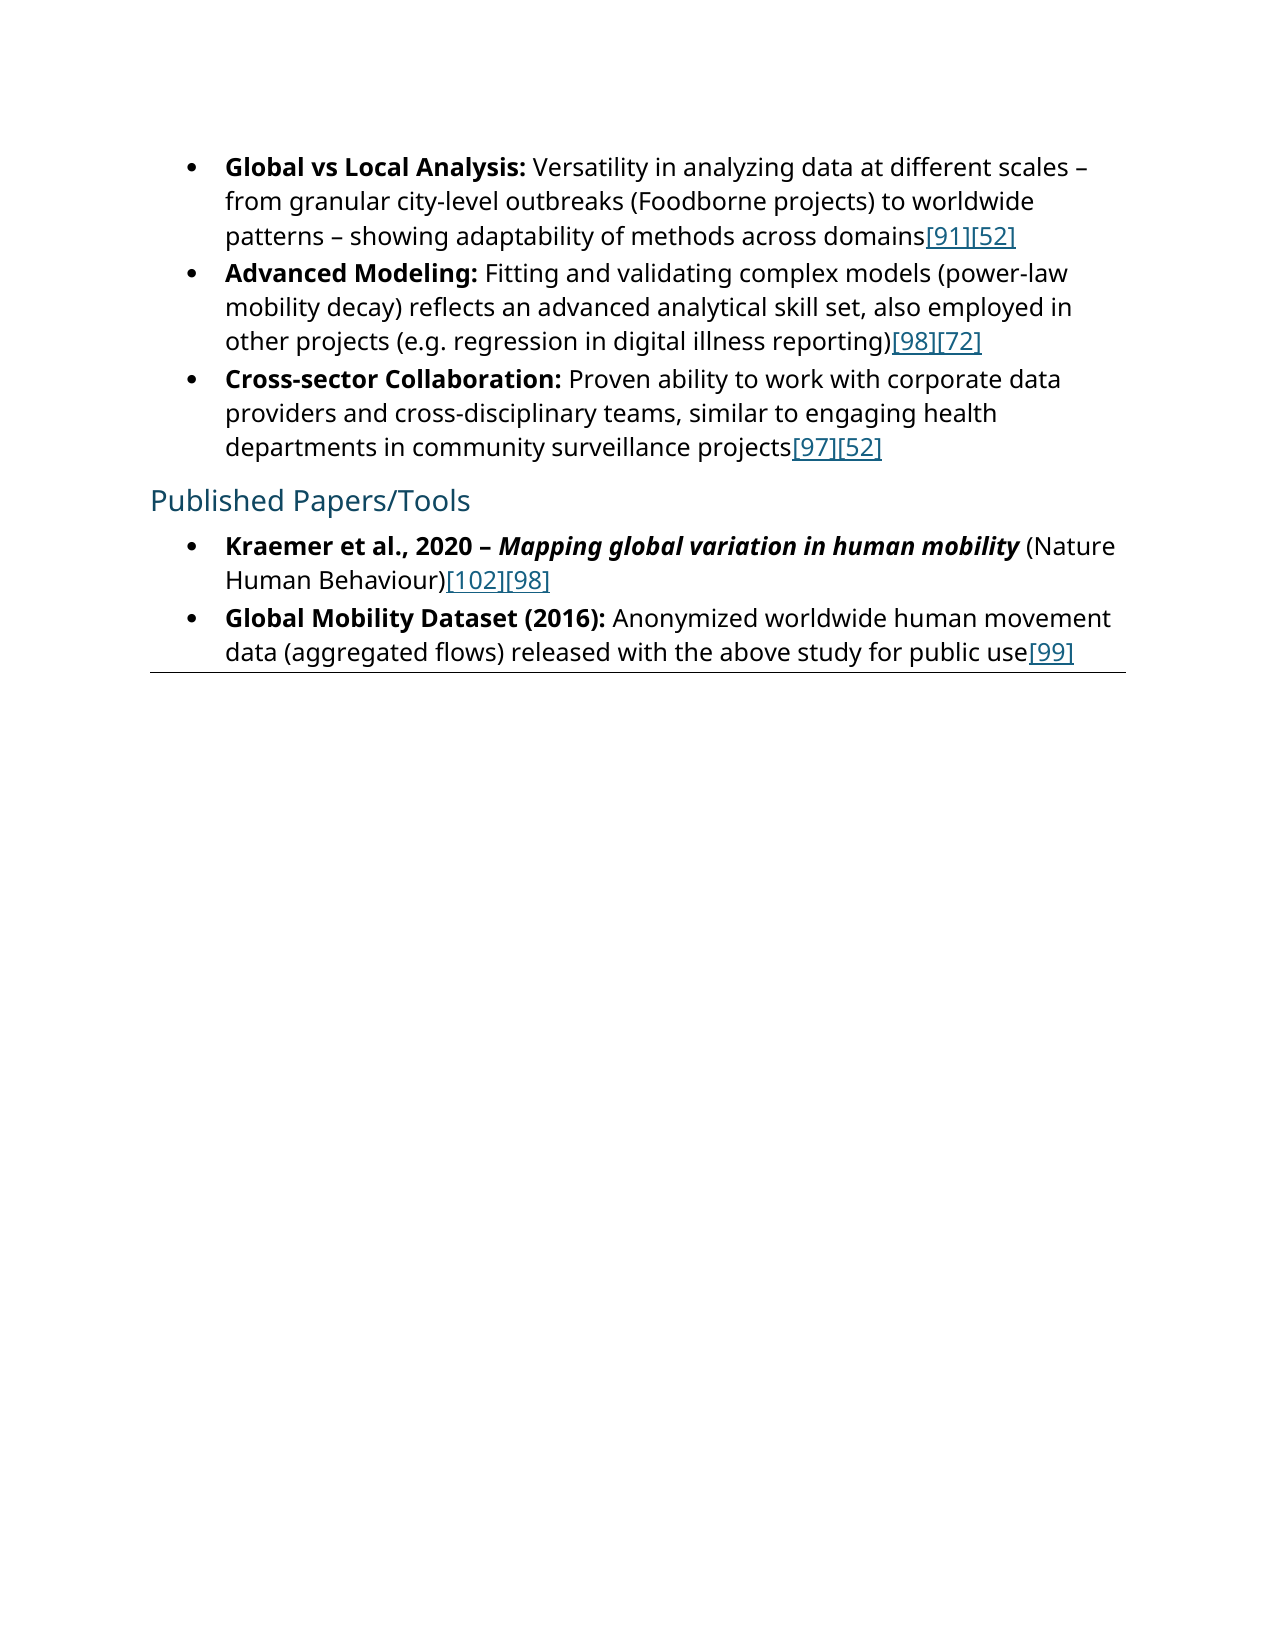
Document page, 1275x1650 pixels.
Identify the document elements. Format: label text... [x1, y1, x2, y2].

list Advanced Modeling: Fitting and validating complex models (power-law mobility decay) reflects an advanced analytical skill set, also employed in other projects (e.g. regression in digital illness reporting)[98][72] [187, 256, 1125, 358]
list Global Mobility Dataset (2016): Anonymized worldwide human movement data (aggregated flows) released with the above study for public use[99] [187, 601, 1125, 669]
list Global vs Local Analysis: Versatility in analyzing data at different scales – from granular city-level outbreaks (Foodborne projects) to worldwide patterns – showing adaptability of methods across domains[91][52] [187, 150, 1125, 252]
subtitle Published Papers/Tools [150, 481, 1125, 520]
list Cross-sector Collaboration: Proven ability to work with corporate data providers and cross-disciplinary teams, similar to engaging health departments in community surveillance projects[97][52] [187, 362, 1125, 464]
list Kraemer et al., 2020 – Mapping global variation in human mobility (Nature Human Behaviour)[102][98] [187, 529, 1125, 597]
